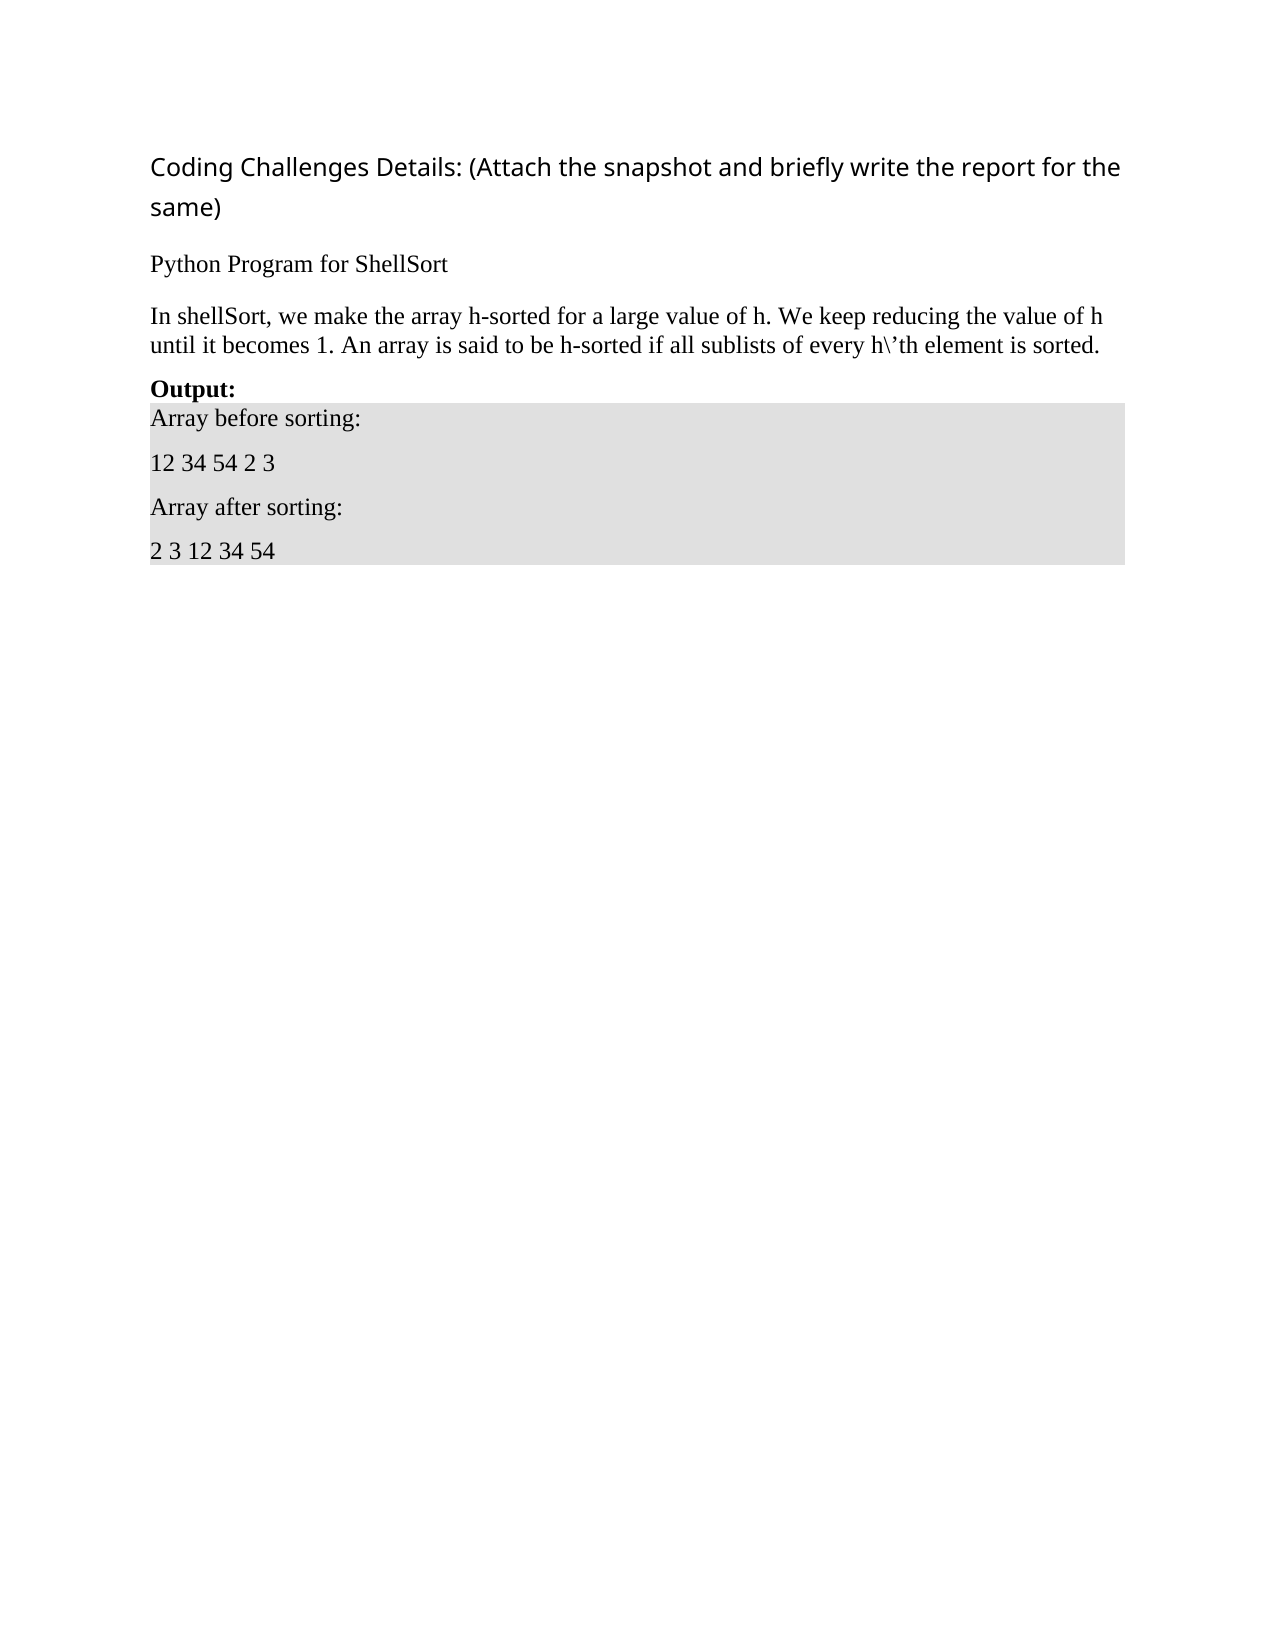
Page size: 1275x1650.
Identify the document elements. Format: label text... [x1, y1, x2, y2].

text 12 34 54 2 3 [150, 448, 1125, 476]
text 2 3 12 34 54 [150, 536, 1125, 565]
text Array after sorting: [150, 492, 1125, 521]
text Coding Challenges Details: (Attach the snapshot and briefly write the report for the same) [150, 150, 1125, 223]
text Python Program for ShellSort [150, 249, 1125, 278]
text In shellSort, we make the array h-sorted for a large value of h. We keep reducing the value of h until it becomes 1. An array is said to be h-sorted if all sublists of every h\’th element is sorted. [150, 301, 1125, 359]
text Output: [150, 374, 1125, 403]
text Array before sorting: [150, 403, 1125, 432]
